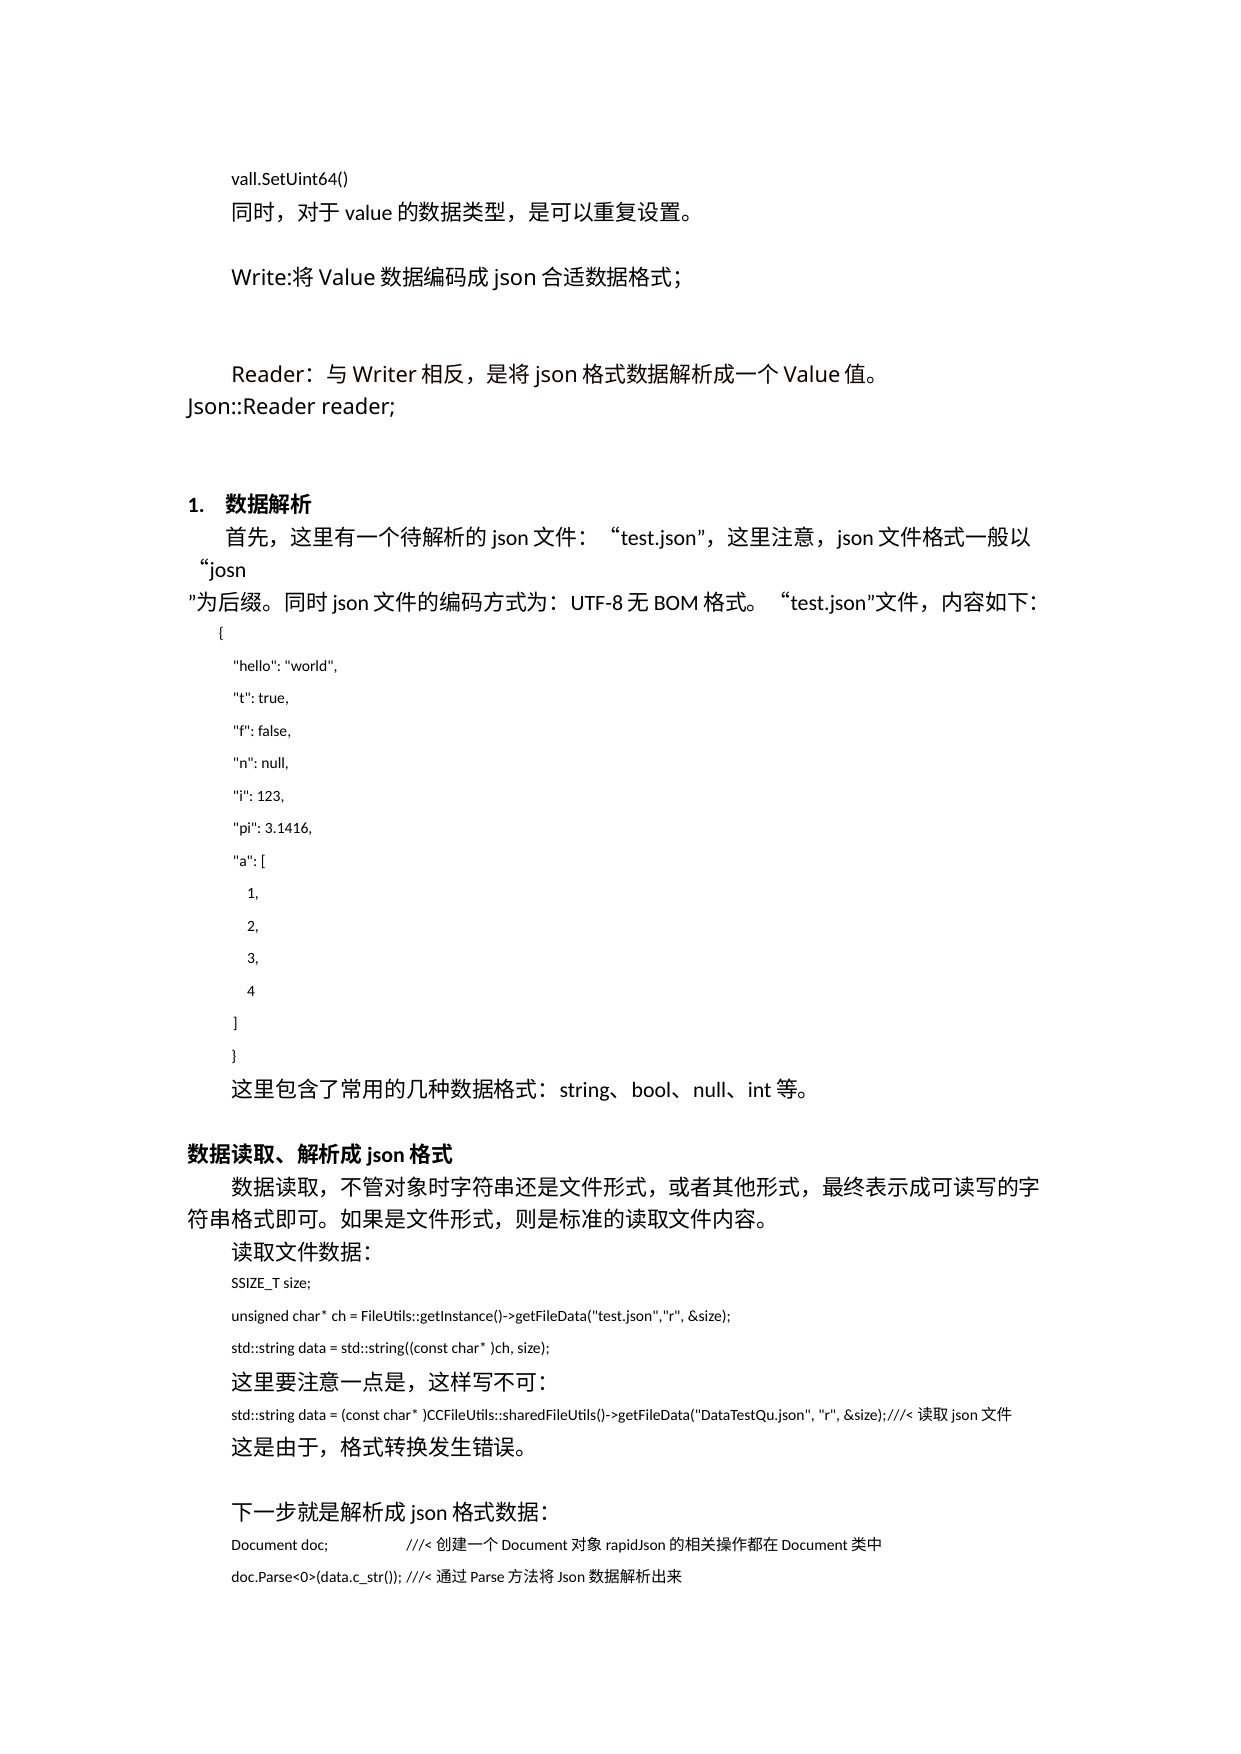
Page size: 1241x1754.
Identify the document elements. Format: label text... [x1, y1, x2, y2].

list "f": false, [187, 714, 1053, 747]
list 这里包含了常用的几种数据格式：string、bool、null、int等。 [187, 1072, 1053, 1104]
list "a": [ [187, 844, 1053, 877]
text vall.SetUint64() [187, 162, 1053, 194]
list 数据读取，不管对象时字符串还是文件形式，或者其他形式，最终表示成可读写的字符串格式即可。如果是文件形式，则是标准的读取文件内容。 [187, 1169, 1053, 1234]
list } [187, 1039, 1053, 1072]
list ”为后缀。同时json文件的编码方式为：UTF-8无BOM格式。“test.json”文件，内容如下： [187, 584, 1053, 617]
list 首先，这里有一个待解析的json文件：“test.json”，这里注意，json文件格式一般以“josn [187, 519, 1053, 584]
text Write:将Value数据编码成json合适数据格式； [187, 259, 1053, 292]
list "i": 123, [187, 779, 1053, 812]
text 数据读取、解析成json格式 [187, 1137, 1053, 1169]
list "pi": 3.1416, [187, 812, 1053, 844]
list ] [187, 1007, 1053, 1039]
text unsigned char* ch = FileUtils::getInstance()->getFileData("test.json","r", &size); [187, 1299, 1053, 1332]
list "t": true, [187, 682, 1053, 714]
text SSIZE_T size; [187, 1267, 1053, 1299]
list 1, [187, 877, 1053, 909]
list 数据解析 [187, 487, 1053, 519]
list "n": null, [187, 747, 1053, 779]
text 这是由于，格式转换发生错误。 [187, 1429, 1053, 1462]
text Reader：与Writer相反，是将json格式数据解析成一个Value值。 [187, 357, 1053, 389]
text 读取文件数据： [187, 1234, 1053, 1267]
list 3, [187, 942, 1053, 974]
text 下一步就是解析成json格式数据： [187, 1494, 1053, 1527]
text std::string data = std::string((const char* )ch, size); [187, 1332, 1053, 1364]
text 同时，对于value的数据类型，是可以重复设置。 [187, 194, 1053, 227]
list 4 [187, 974, 1053, 1007]
text doc.Parse<0>(data.c_str()); ///< 通过Parse方法将Json数据解析出来 [187, 1559, 1053, 1592]
list { [187, 617, 1053, 649]
text Document doc; ///< 创建一个Document对象 rapidJson的相关操作都在Document类中 [187, 1527, 1053, 1559]
list 2, [187, 909, 1053, 942]
text 这里要注意一点是，这样写不可： [187, 1364, 1053, 1397]
text std::string data = (const char* )CCFileUtils::sharedFileUtils()->getFileData("DataTestQu.json", "r", &size); ///< 读取json文件 [187, 1397, 1053, 1429]
list "hello": "world", [187, 649, 1053, 682]
text Json::Reader reader; [187, 389, 1053, 422]
